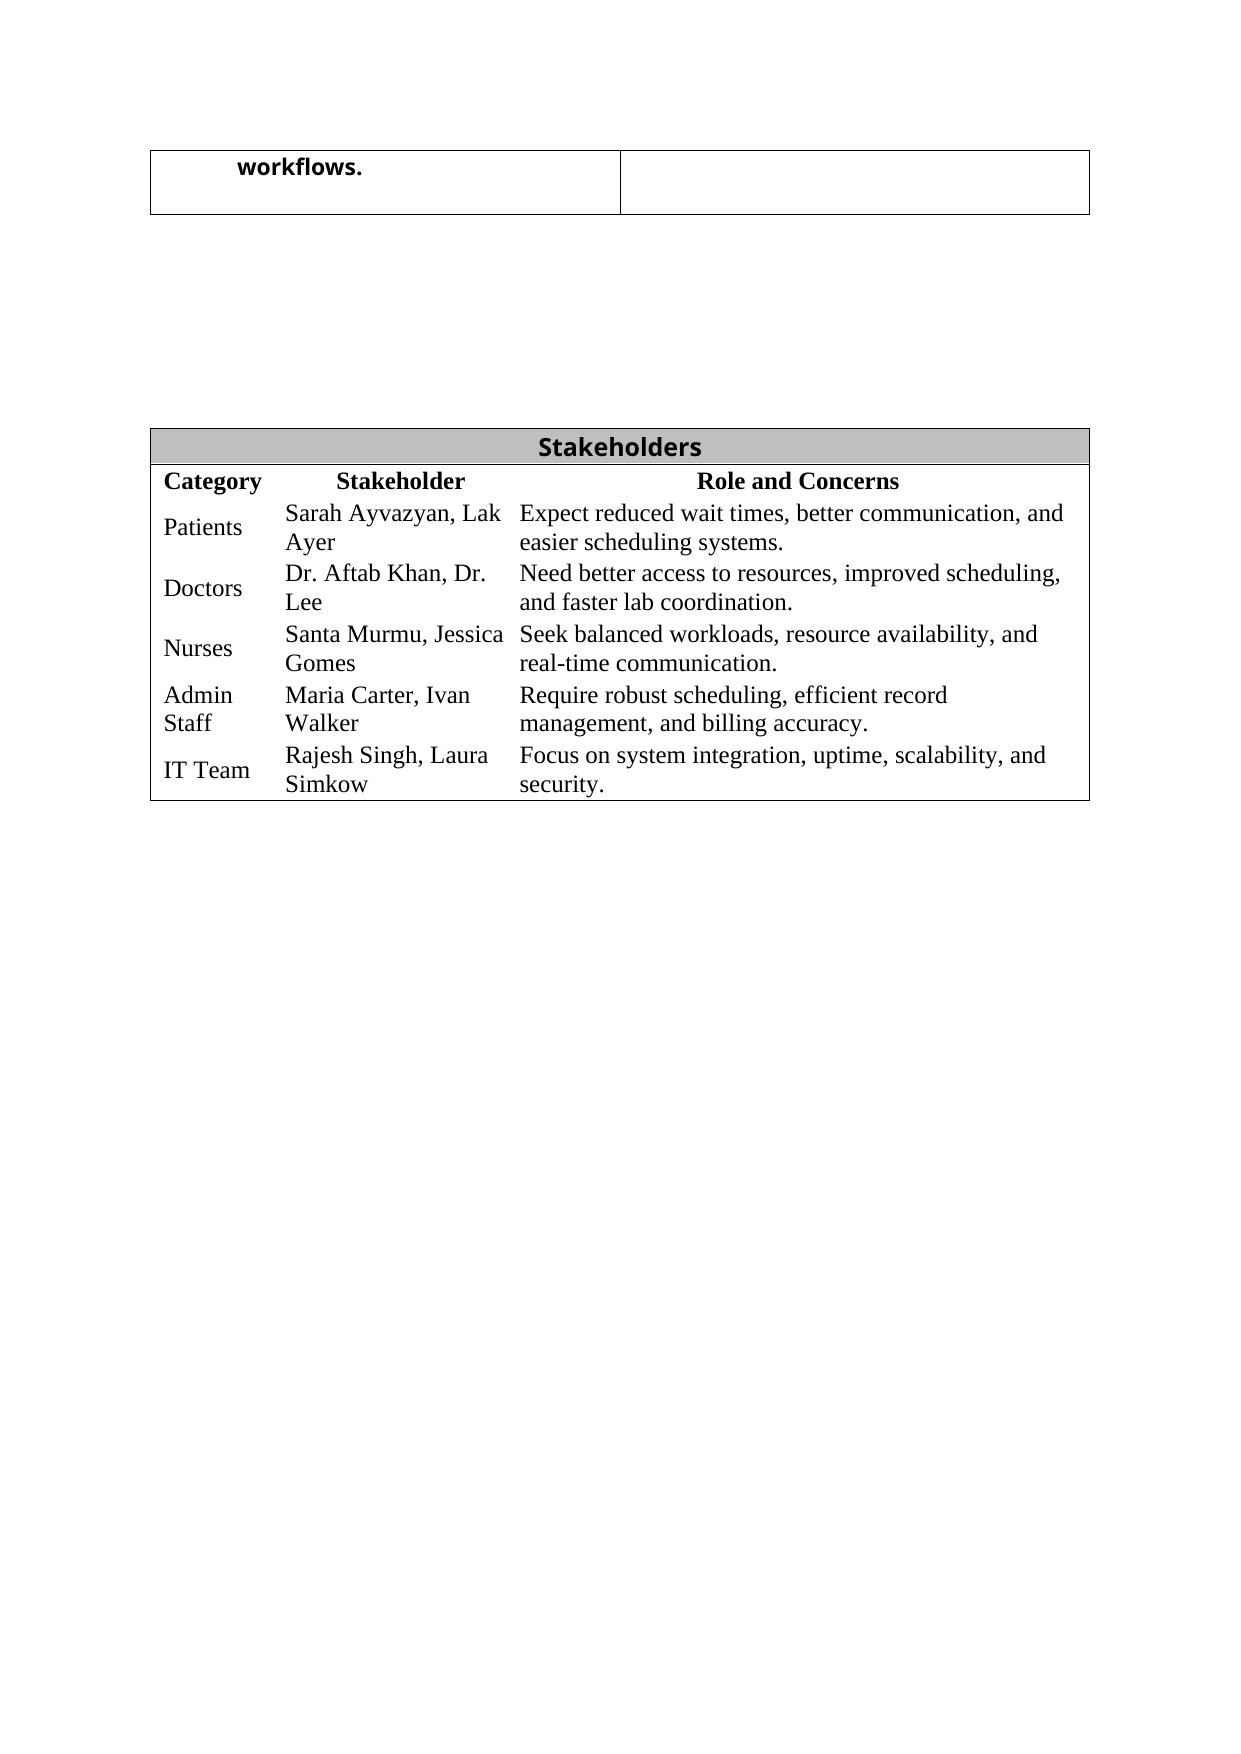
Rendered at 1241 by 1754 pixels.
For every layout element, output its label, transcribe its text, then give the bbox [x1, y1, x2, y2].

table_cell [621, 151, 1089, 213]
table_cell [151, 151, 620, 213]
table_cell [151, 465, 1089, 799]
table_header Stakeholders [151, 429, 1089, 463]
